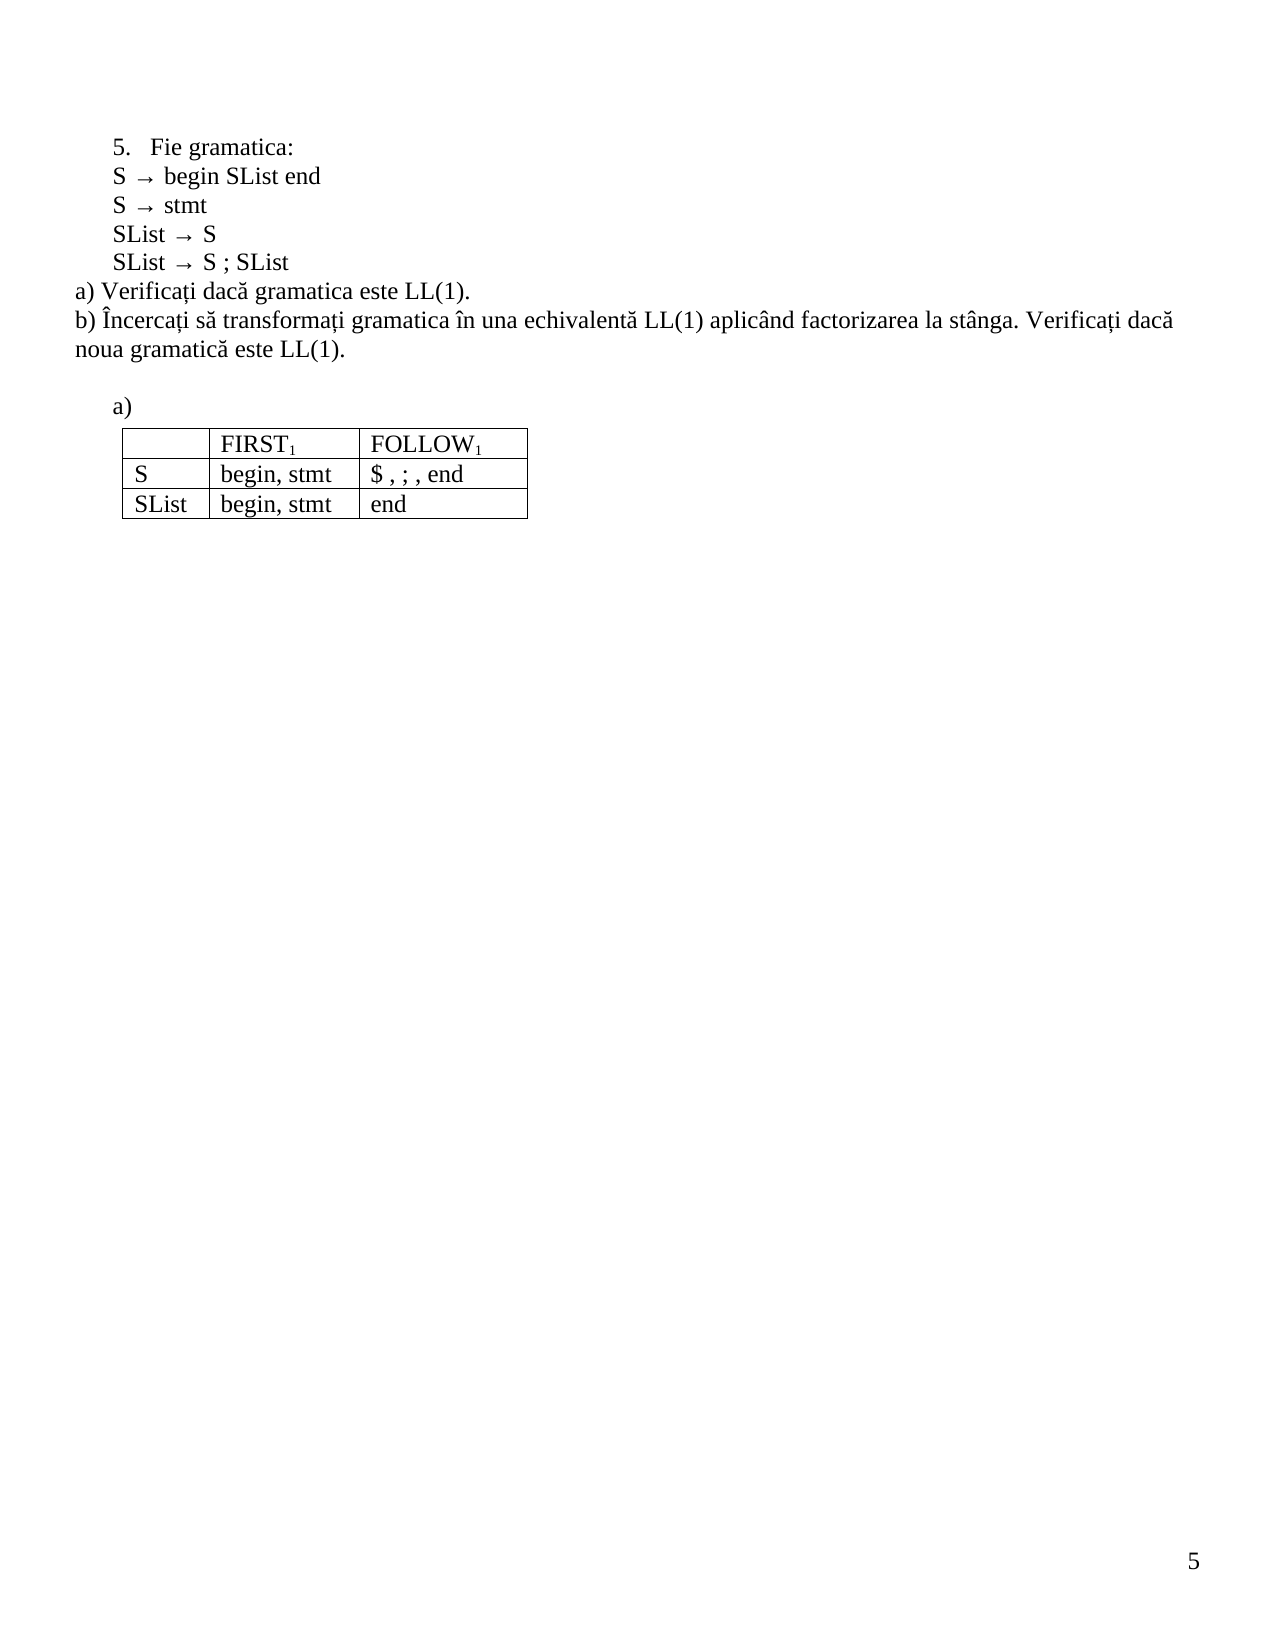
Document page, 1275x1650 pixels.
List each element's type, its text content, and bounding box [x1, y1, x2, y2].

table_header [123, 429, 209, 458]
table_cell S [123, 459, 209, 488]
text SList → S ; SList [112, 247, 1200, 276]
text SList → S [112, 219, 1200, 247]
table_cell end [360, 489, 527, 518]
text S → stmt [112, 190, 1200, 219]
list Fie gramatica: [112, 132, 1200, 161]
text S → begin SList end [112, 161, 1200, 190]
table_cell $ , ; , end [360, 459, 527, 488]
table_cell SList [123, 489, 209, 518]
table_cell begin, stmt [210, 489, 359, 518]
table_cell begin, stmt [210, 459, 359, 488]
text b) Încercați să transformați gramatica în una echivalentă LL(1) aplicând factorizarea la stânga. Verificați dacă noua gramatică este LL(1). [75, 305, 1200, 362]
text a) Verificați dacă gramatica este LL(1). [75, 276, 1200, 305]
table_header FOLLOW1 [360, 429, 527, 458]
table_header FIRST1 [210, 429, 359, 458]
